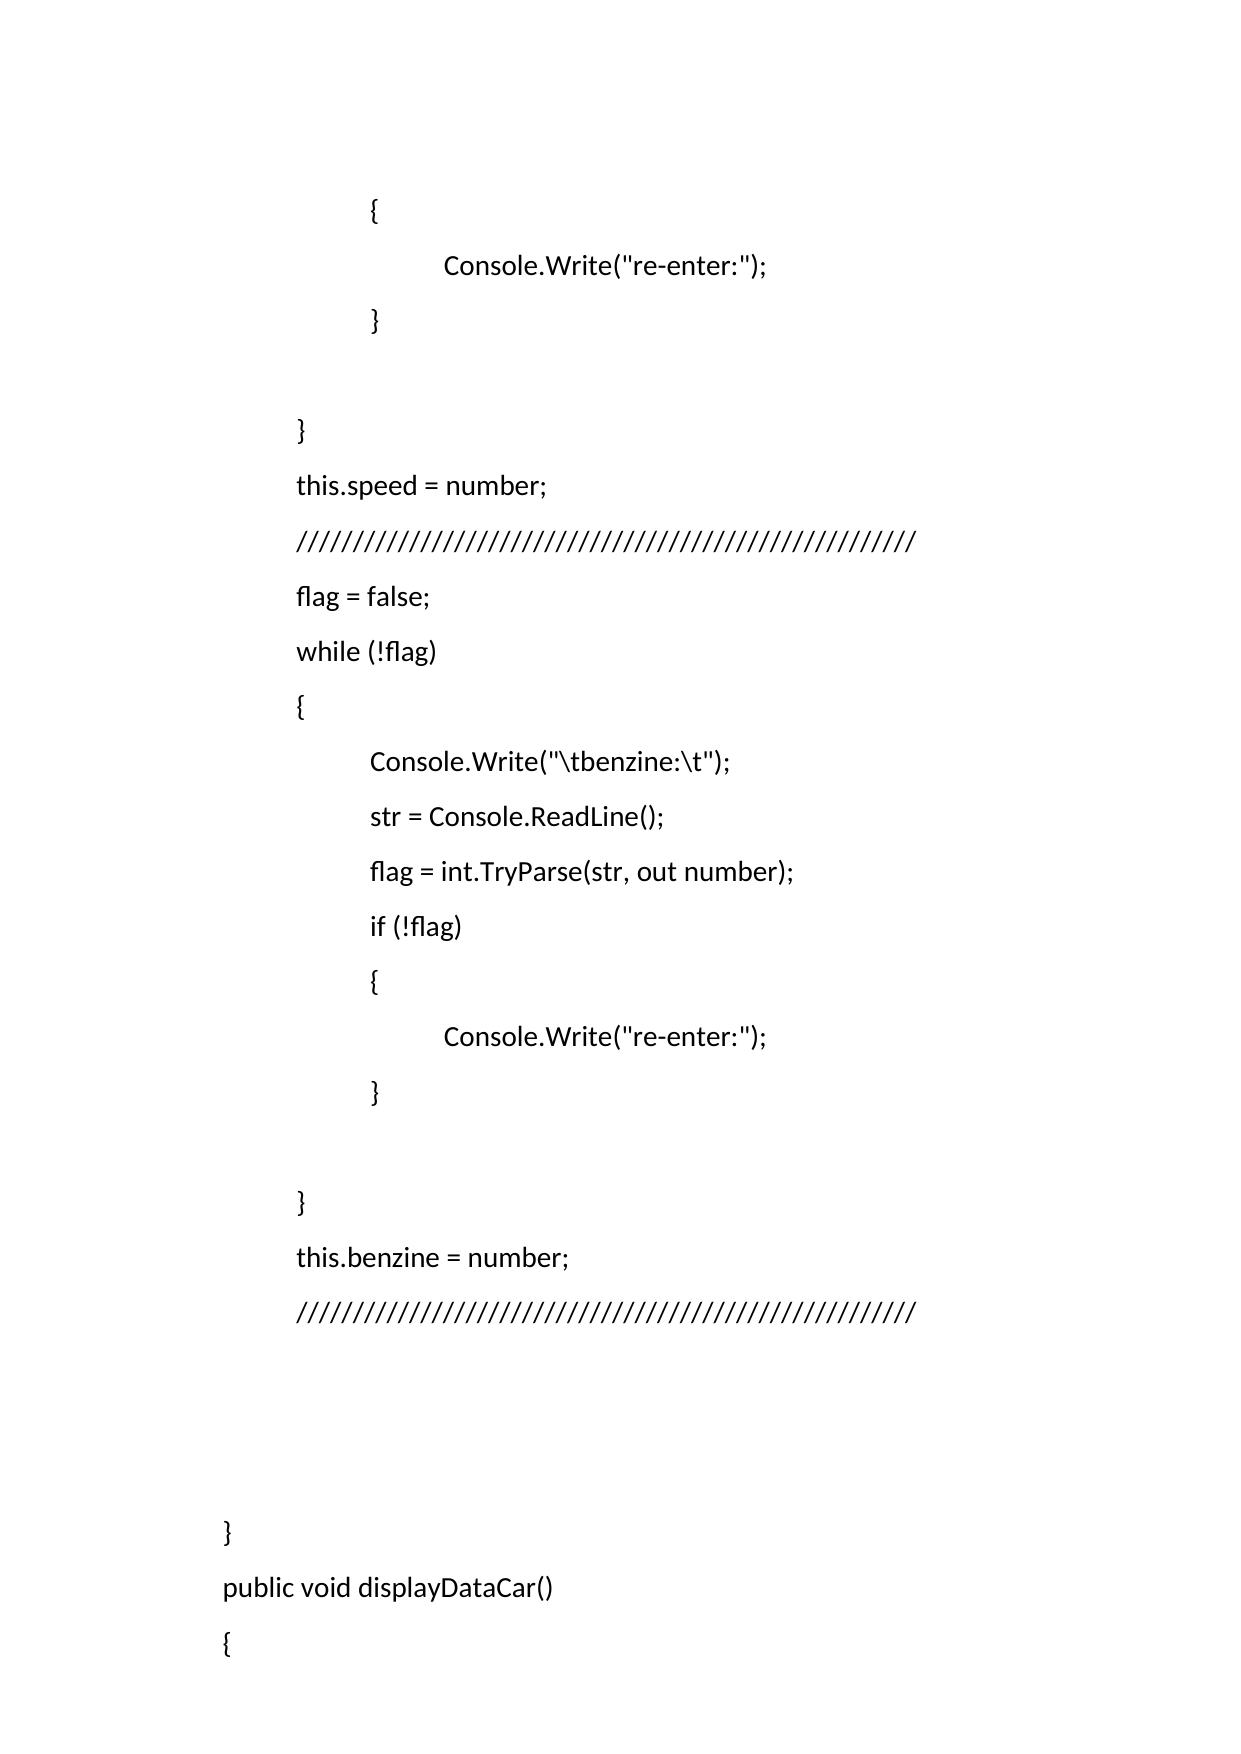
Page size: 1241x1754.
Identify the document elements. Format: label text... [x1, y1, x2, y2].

text while (!flag) [75, 633, 1165, 668]
text Console.Write("\tbenzine:\t"); [75, 743, 1165, 779]
text Console.Write("re-enter:"); [75, 1018, 1165, 1054]
text flag = false; [75, 578, 1165, 613]
text this.speed = number; [75, 467, 1165, 503]
text { [75, 1625, 1165, 1660]
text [75, 523, 1165, 558]
text if (!flag) [75, 908, 1165, 944]
text } [75, 412, 1165, 448]
text this.benzine = number; [75, 1239, 1165, 1274]
text } [75, 1184, 1165, 1219]
text Console.Write("re-enter:"); [75, 247, 1165, 283]
text } [75, 1514, 1165, 1550]
text str = Console.ReadLine(); [75, 798, 1165, 834]
text flag = int.TryParse(str, out number); [75, 853, 1165, 889]
text } [75, 1074, 1165, 1109]
text } [75, 302, 1165, 338]
text { [75, 688, 1165, 723]
text { [75, 963, 1165, 999]
text public void displayDataCar() [75, 1569, 1165, 1605]
text { [75, 192, 1165, 228]
text /////////////////////////////////////////////////////// [75, 1294, 1165, 1330]
